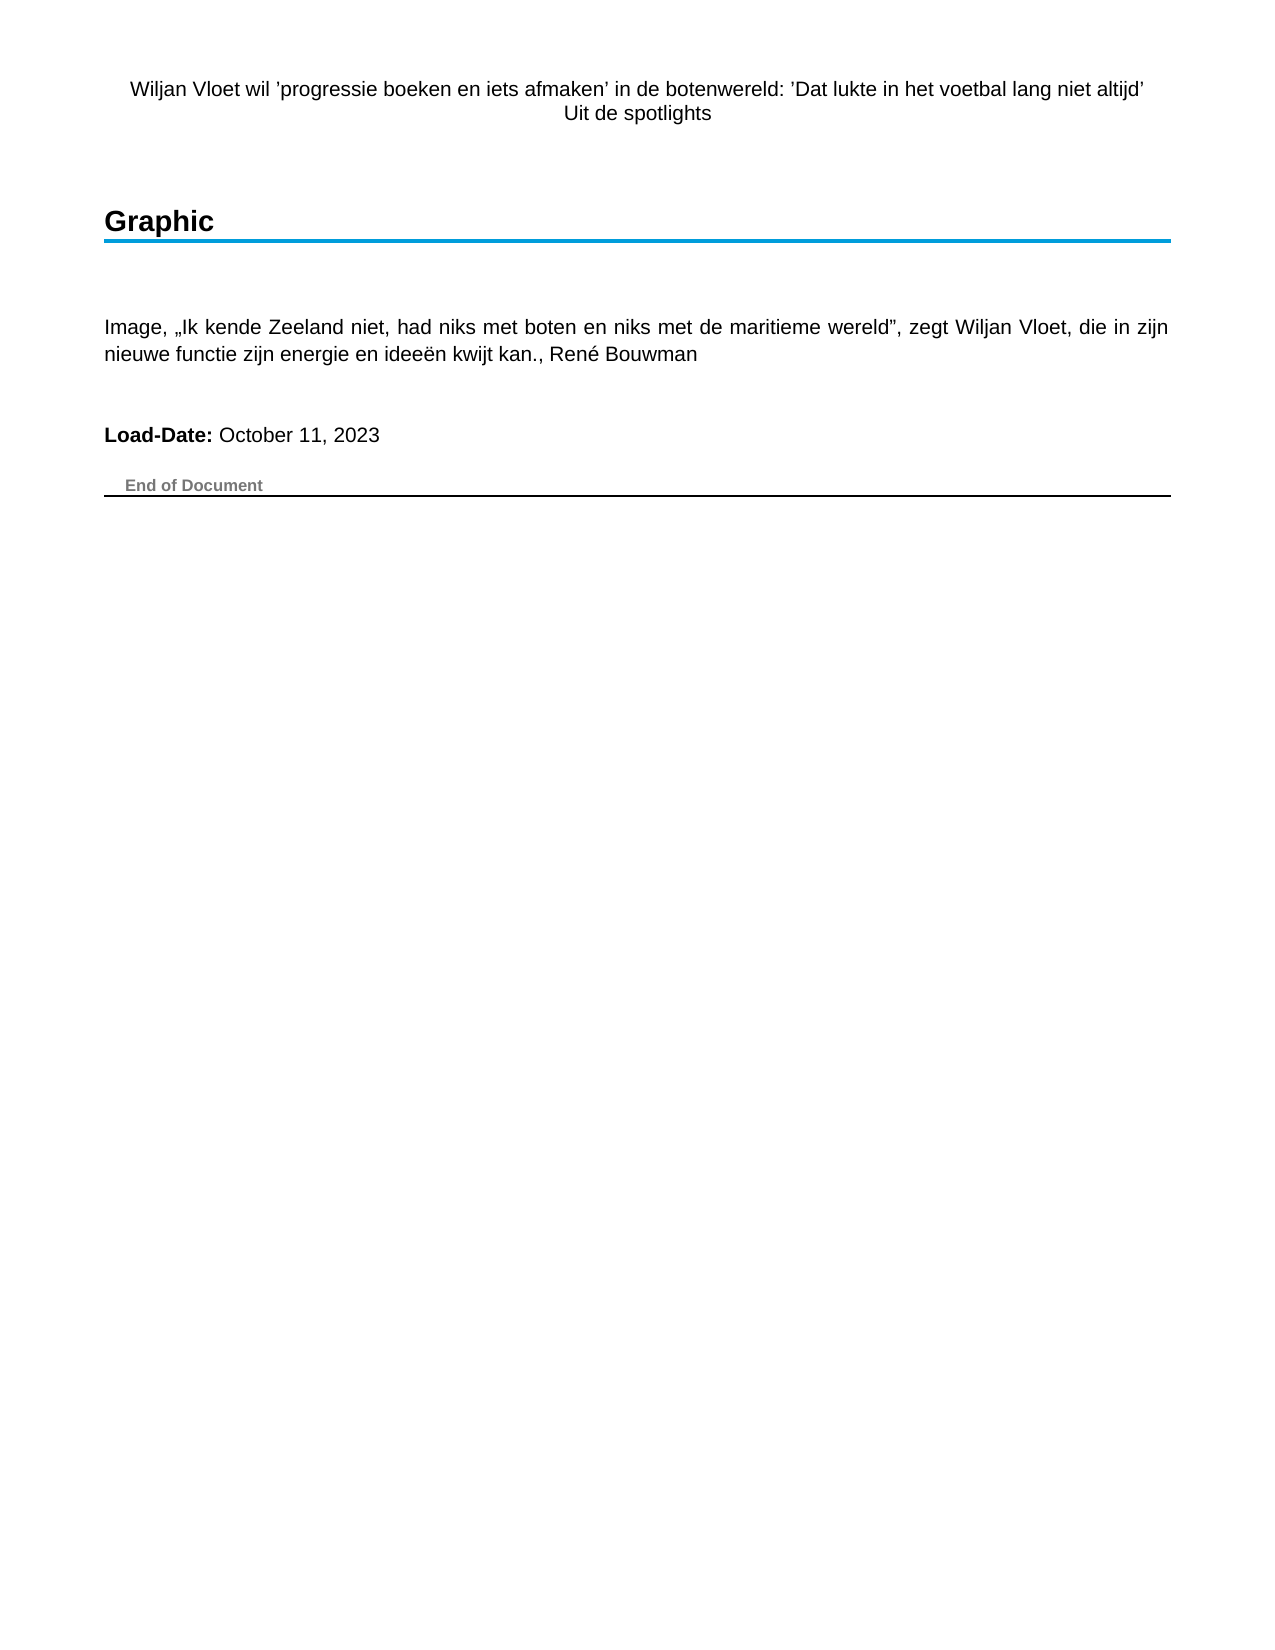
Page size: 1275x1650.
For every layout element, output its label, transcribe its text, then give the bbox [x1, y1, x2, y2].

text Image, „Ik kende Zeeland niet, had niks met boten en niks met de maritieme wereld”, zegt Wiljan Vloet, die in zijn nieuwe functie zijn energie en ideeën kwijt kan., René Bouwman [104, 312, 1171, 366]
text End of Document [125, 476, 1171, 495]
text Load-Date: October 11, 2023 [104, 391, 1171, 447]
text Graphic [104, 166, 1171, 237]
